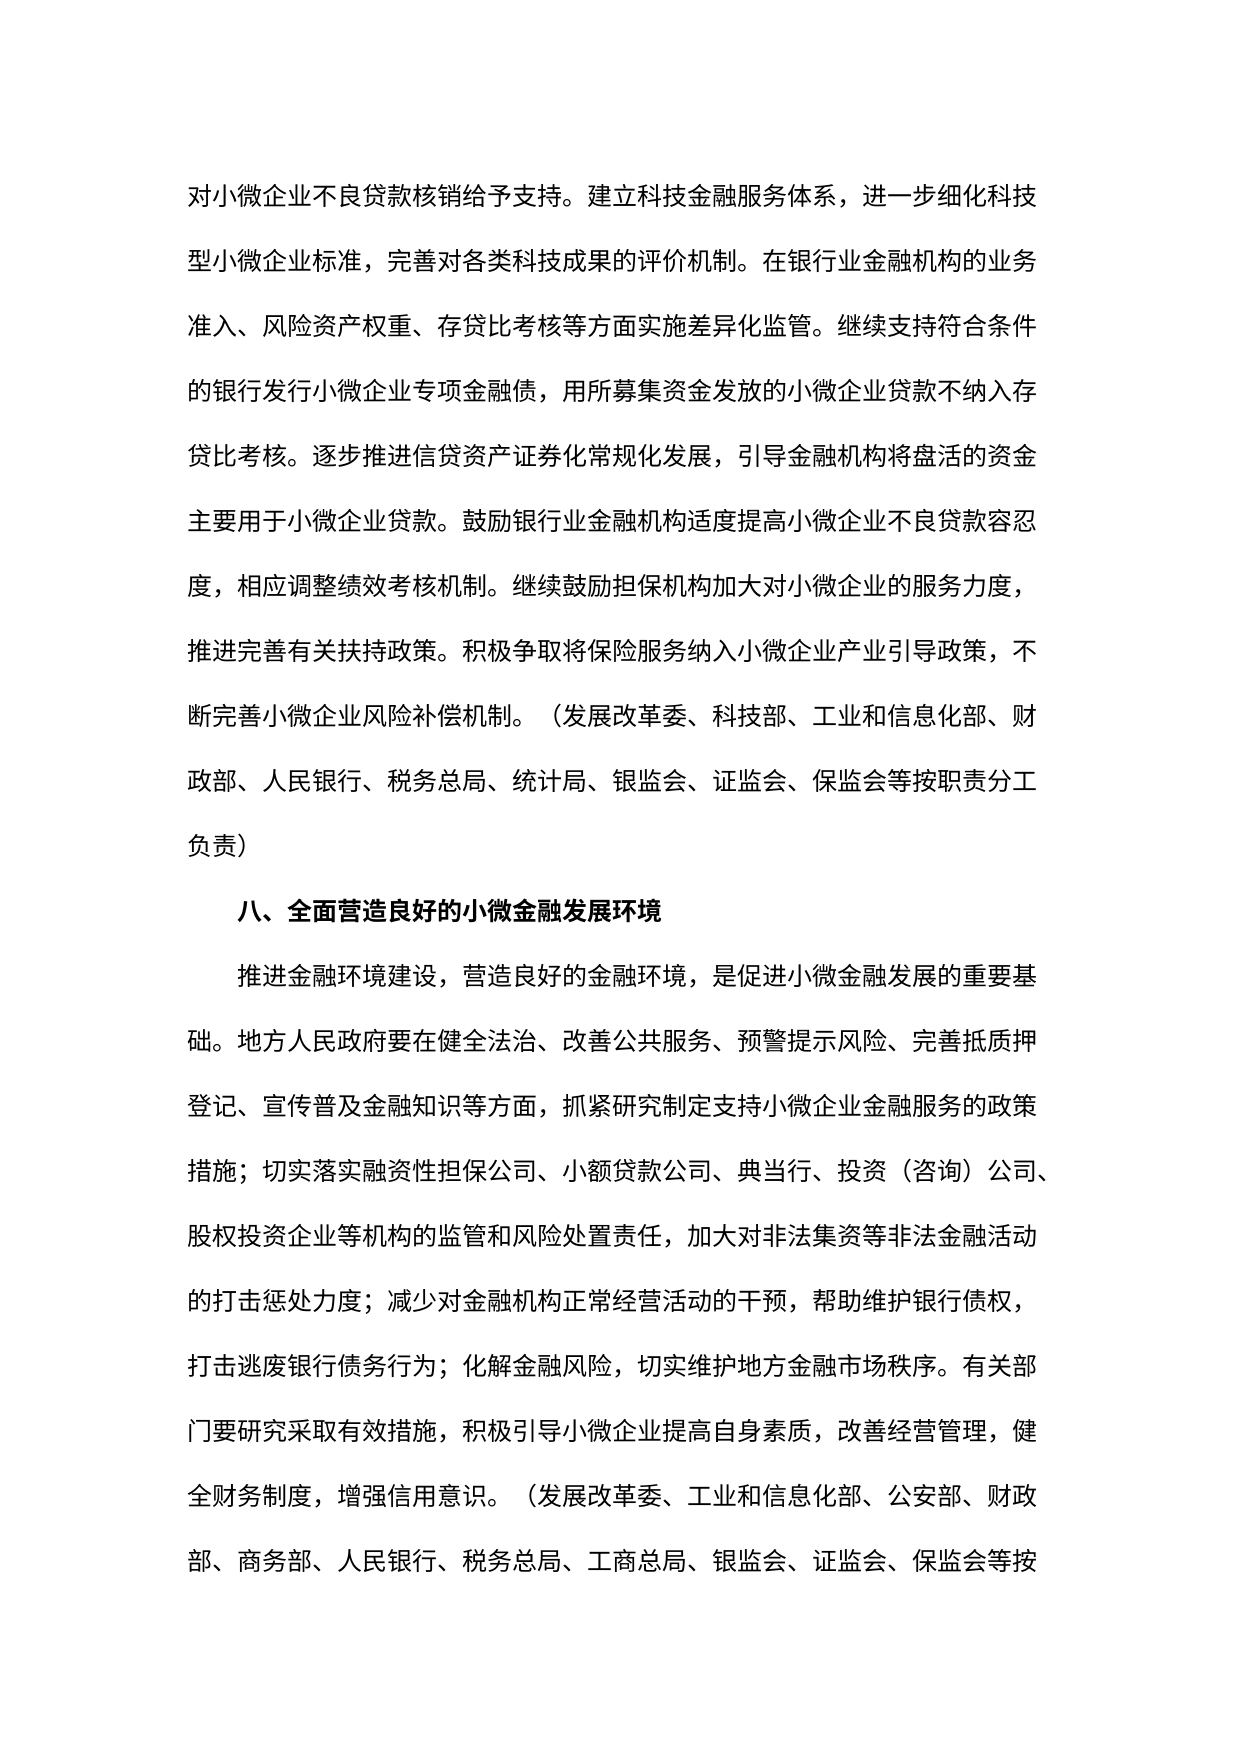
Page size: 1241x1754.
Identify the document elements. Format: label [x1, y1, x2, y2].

text [187, 162, 1053, 1592]
